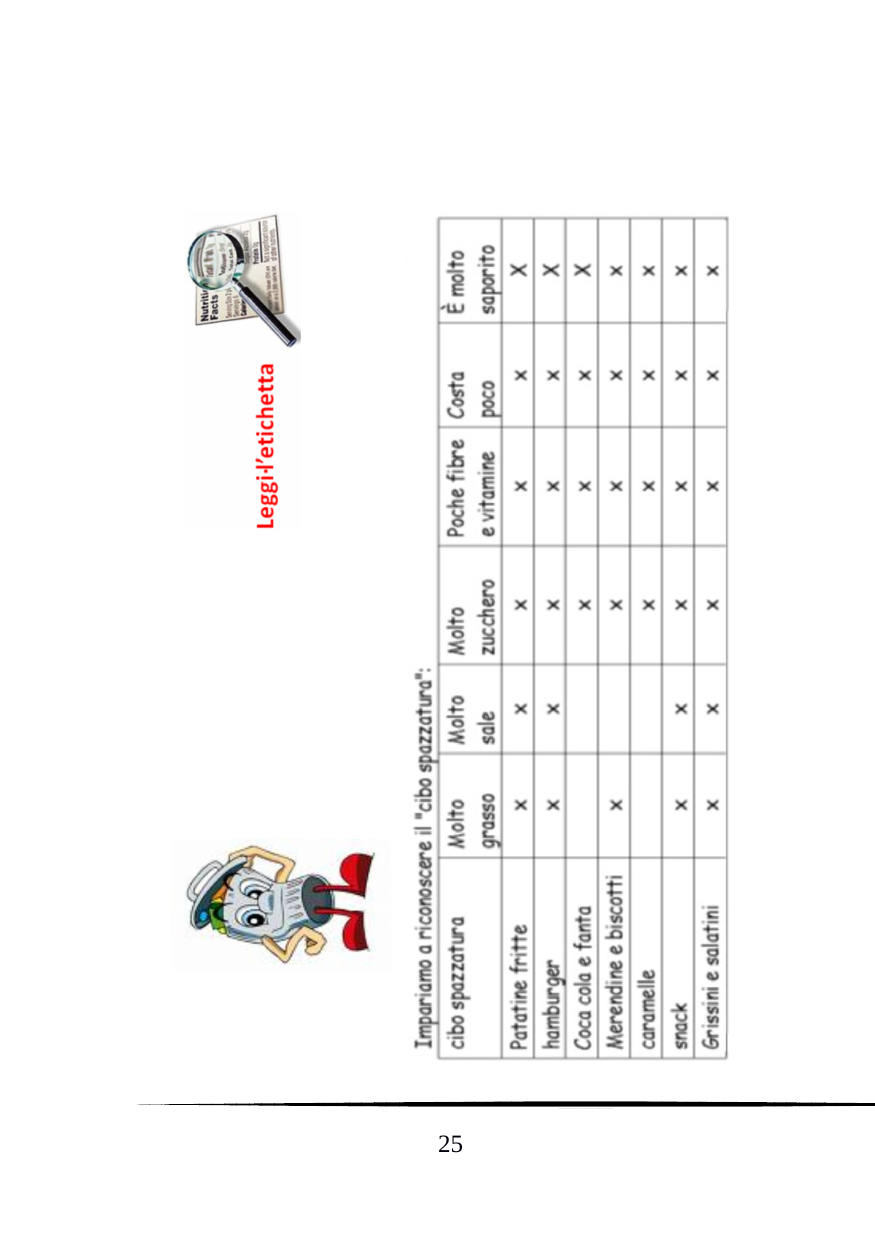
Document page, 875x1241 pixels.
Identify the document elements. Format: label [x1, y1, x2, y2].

picture [407, 211, 736, 1067]
picture [172, 839, 391, 971]
picture [185, 212, 300, 530]
picture [136, 1100, 875, 1109]
